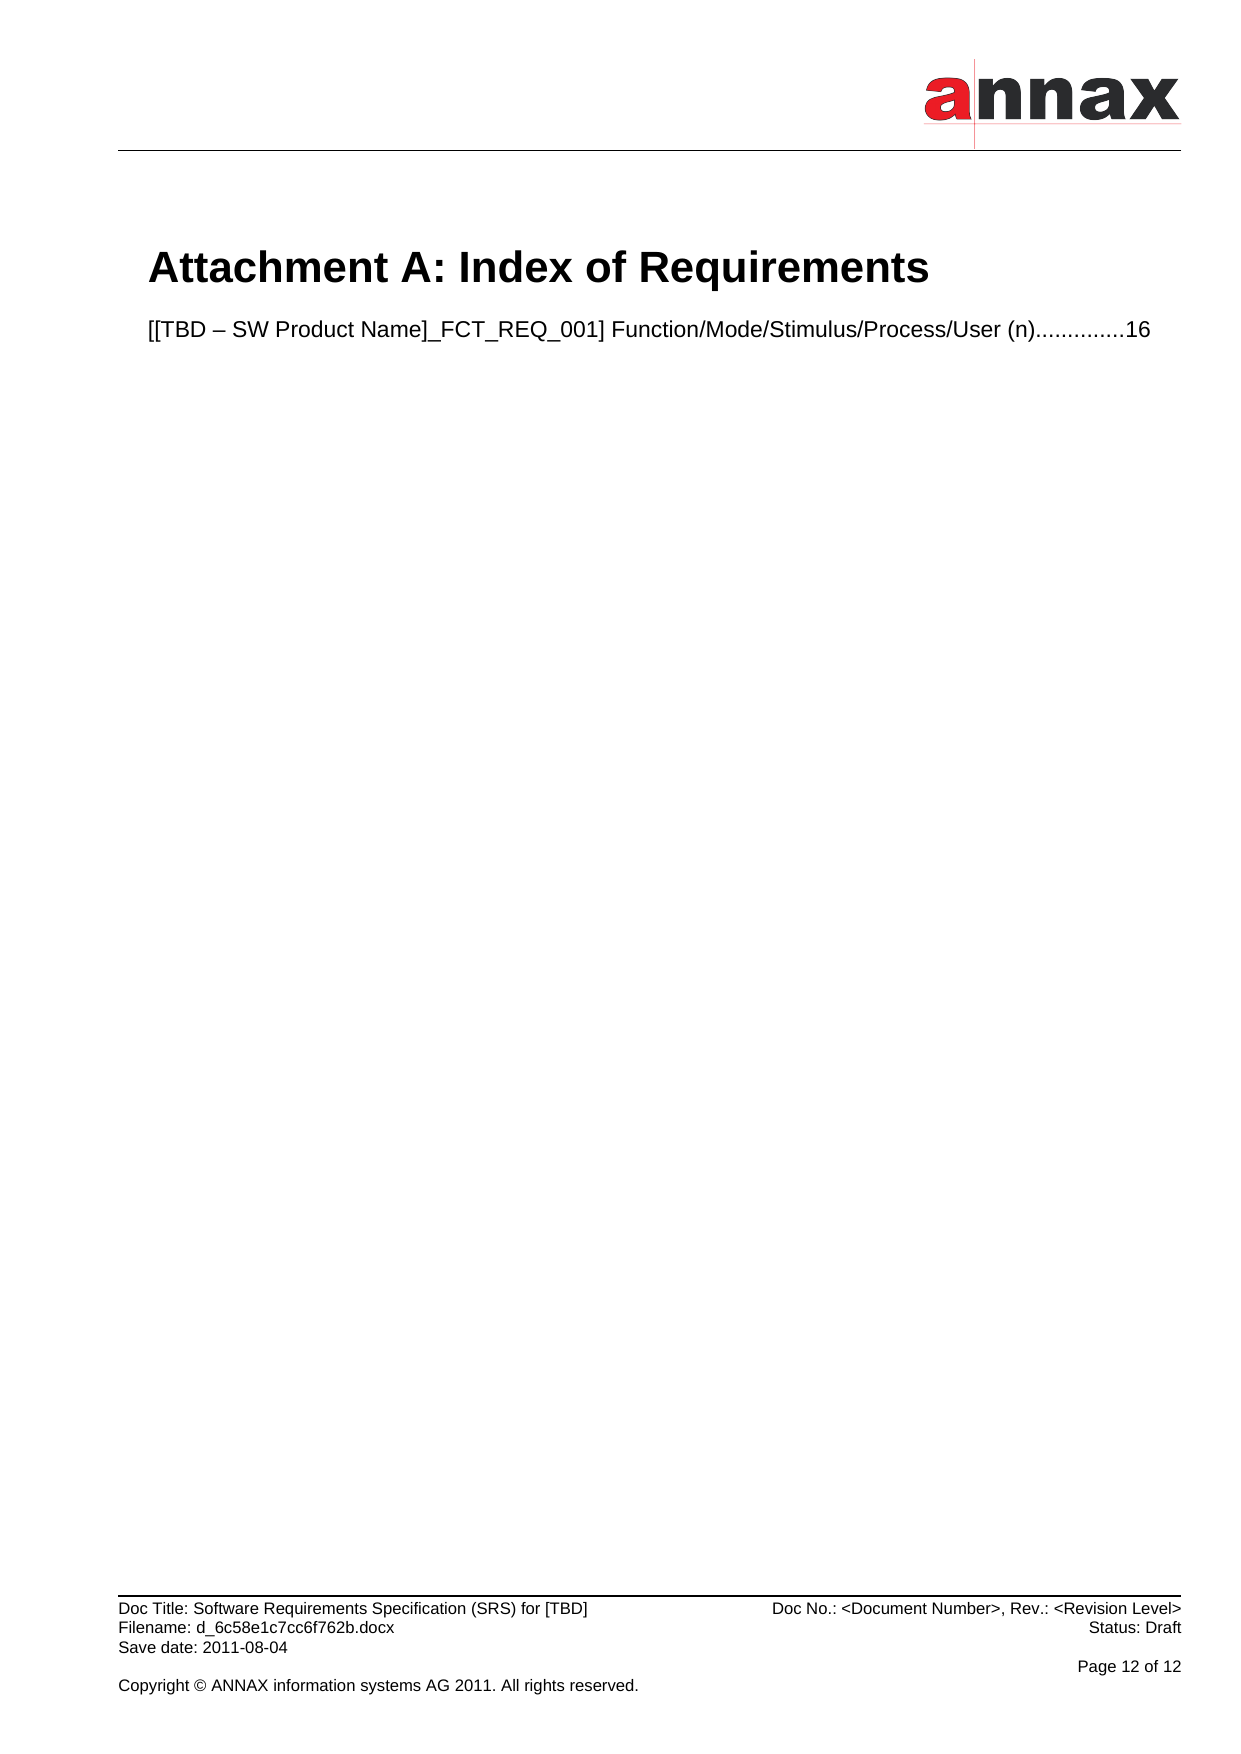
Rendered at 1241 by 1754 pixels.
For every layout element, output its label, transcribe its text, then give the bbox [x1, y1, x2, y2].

text [[TBD – SW Product Name]_FCT_REQ_001] Function/Mode/Stimulus/Process/User (n) 16 [148, 316, 1152, 343]
picture [923, 59, 1182, 149]
subtitle Attachment A: Index of Requirements [148, 241, 1152, 291]
